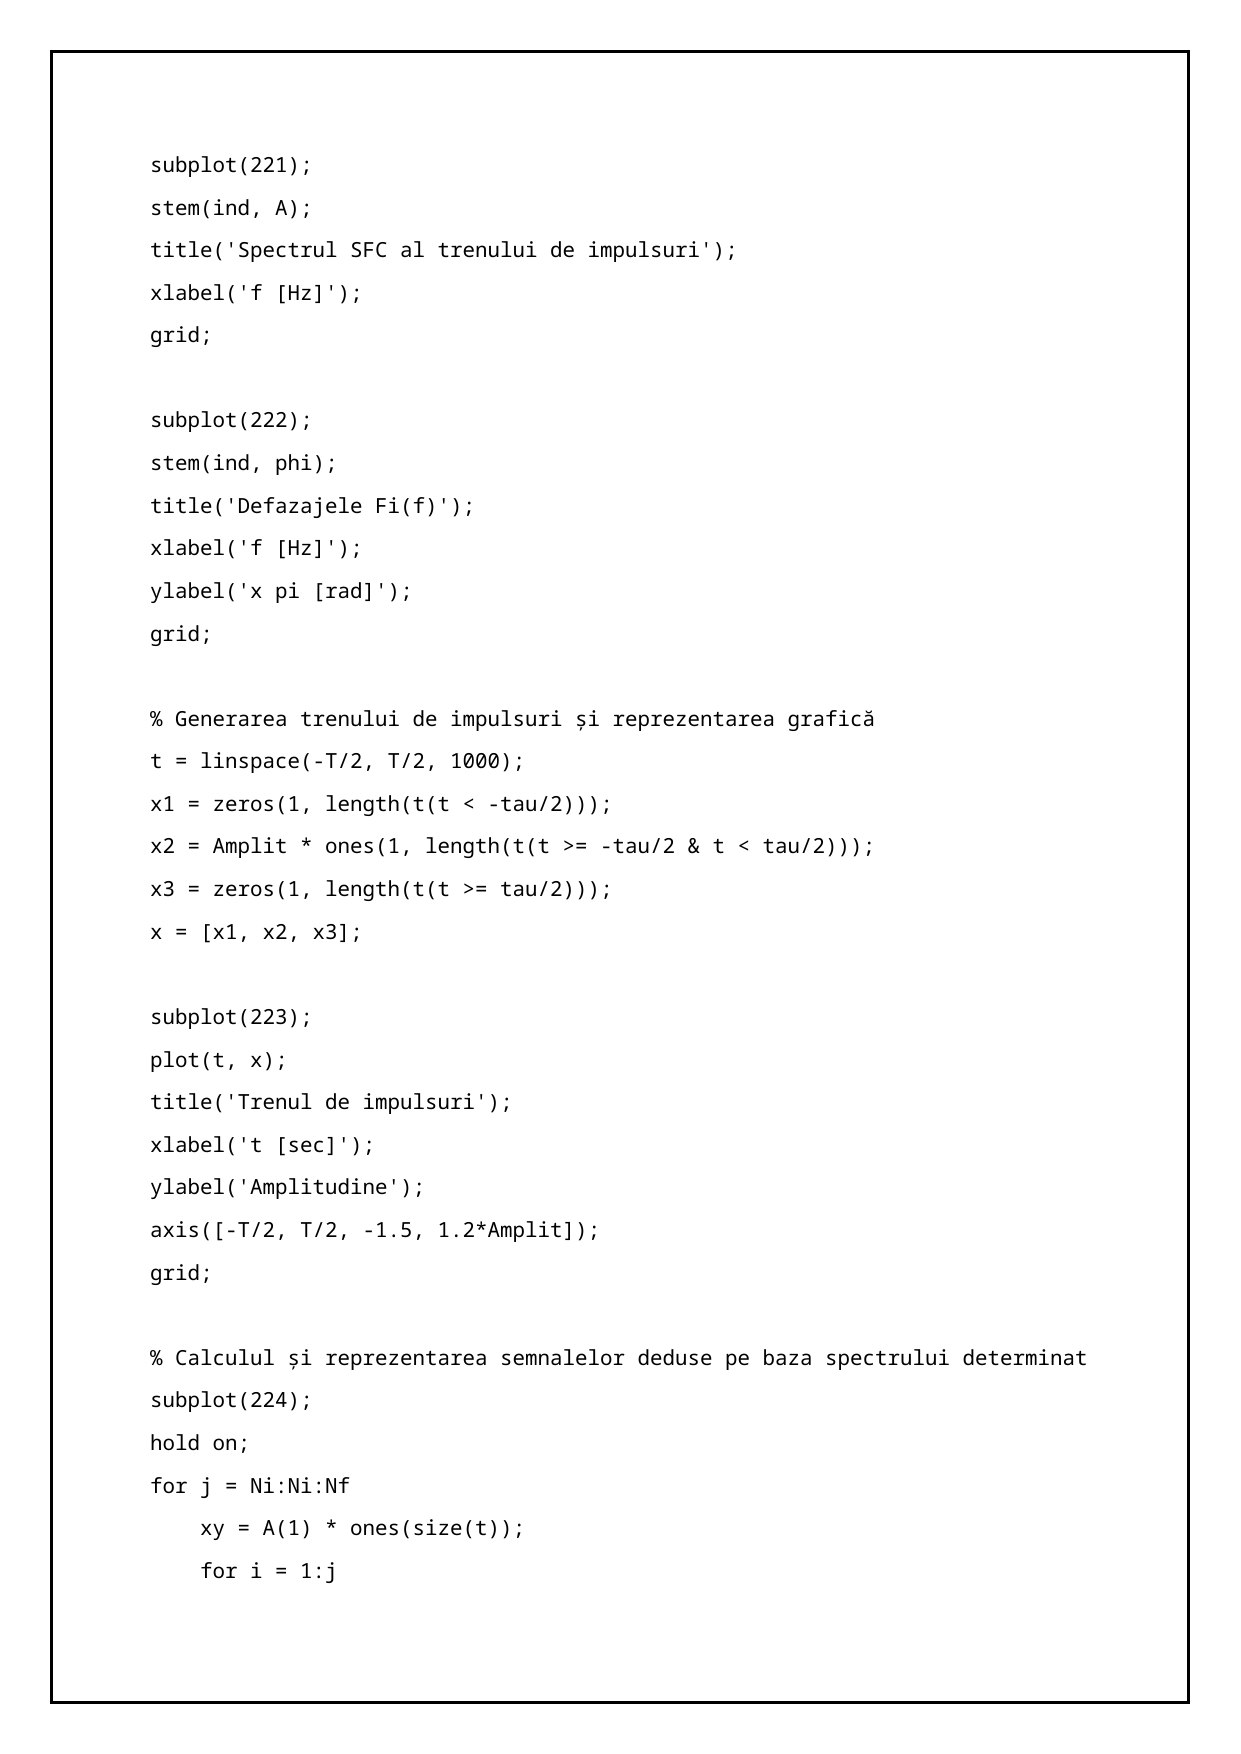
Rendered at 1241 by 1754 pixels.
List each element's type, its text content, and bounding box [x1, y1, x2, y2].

text title('Trenul de impulsuri'); [150, 1087, 1152, 1116]
text grid; [150, 1258, 1152, 1286]
text subplot(221); [150, 150, 1152, 178]
text for i = 1:j [150, 1556, 1152, 1584]
text xlabel('f [Hz]'); [150, 278, 1152, 306]
text % Calculul și reprezentarea semnalelor deduse pe baza spectrului determinat [150, 1343, 1152, 1371]
text axis([-T/2, T/2, -1.5, 1.2*Amplit]); [150, 1215, 1152, 1243]
text title('Spectrul SFC al trenului de impulsuri'); [150, 235, 1152, 264]
text title('Defazajele Fi(f)'); [150, 491, 1152, 519]
text grid; [150, 320, 1152, 349]
text stem(ind, A); [150, 193, 1152, 221]
text subplot(222); [150, 406, 1152, 434]
text subplot(223); [150, 1002, 1152, 1031]
text x3 = zeros(1, length(t(t >= tau/2))); [150, 874, 1152, 903]
text plot(t, x); [150, 1045, 1152, 1073]
text stem(ind, phi); [150, 448, 1152, 477]
text x2 = Amplit * ones(1, length(t(t >= -tau/2 & t < tau/2))); [150, 832, 1152, 860]
text xlabel('f [Hz]'); [150, 533, 1152, 562]
text hold on; [150, 1428, 1152, 1457]
text % Generarea trenului de impulsuri și reprezentarea grafică [150, 704, 1152, 732]
text grid; [150, 619, 1152, 647]
text for j = Ni:Ni:Nf [150, 1471, 1152, 1499]
text t = linspace(-T/2, T/2, 1000); [150, 746, 1152, 775]
text x = [x1, x2, x3]; [150, 917, 1152, 945]
text xy = A(1) * ones(size(t)); [150, 1513, 1152, 1542]
text x1 = zeros(1, length(t(t < -tau/2))); [150, 789, 1152, 817]
text ylabel('x pi [rad]'); [150, 576, 1152, 604]
text subplot(224); [150, 1386, 1152, 1414]
text ylabel('Amplitudine'); [150, 1172, 1152, 1201]
text xlabel('t [sec]'); [150, 1130, 1152, 1158]
